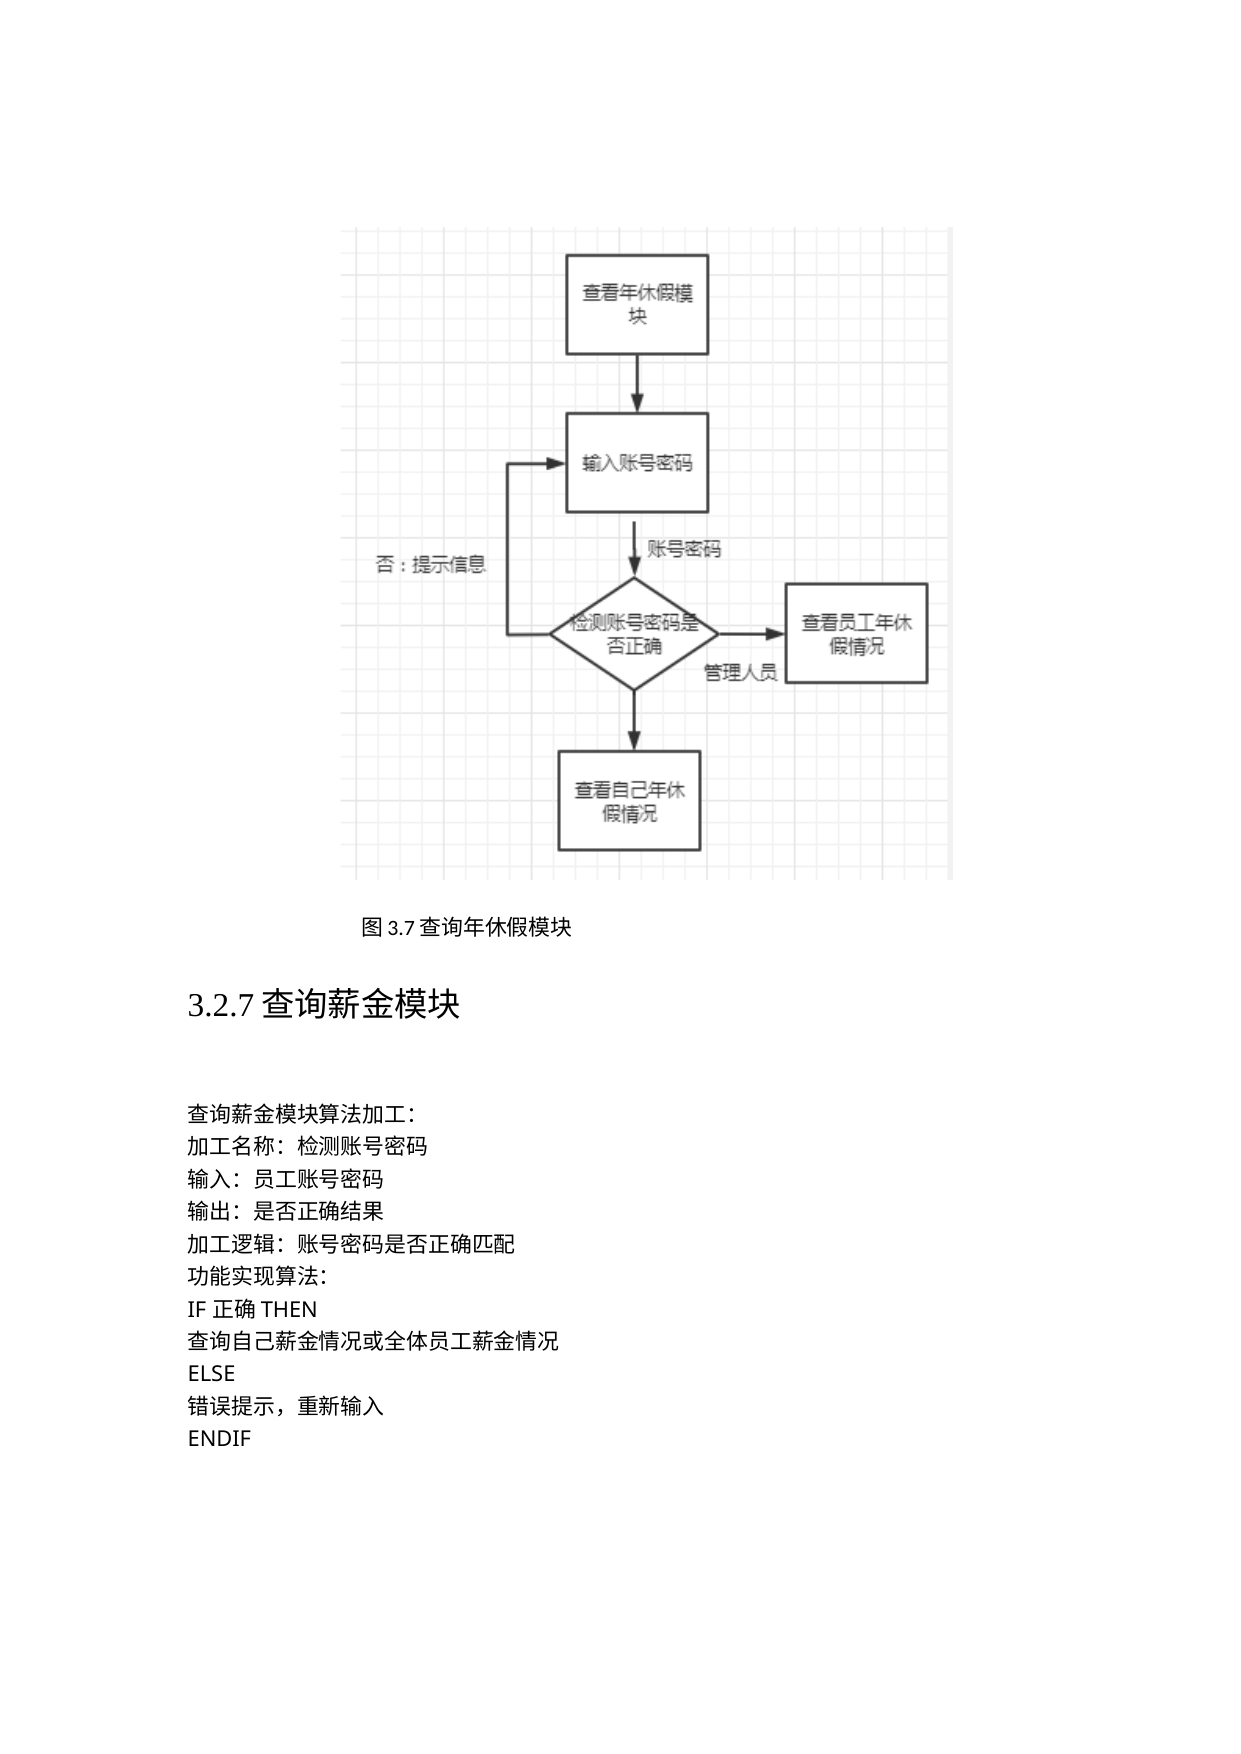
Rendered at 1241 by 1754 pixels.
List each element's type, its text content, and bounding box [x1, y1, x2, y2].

text 加工逻辑：账号密码是否正确匹配 [187, 1226, 1053, 1259]
text ENDIF [187, 1421, 1053, 1454]
text IF 正确 THEN [187, 1291, 1053, 1324]
text ELSE [187, 1356, 1053, 1389]
text 功能实现算法： [187, 1259, 1053, 1291]
text 输出：是否正确结果 [187, 1194, 1053, 1226]
text 输入：员工账号密码 [187, 1161, 1053, 1194]
text 查询薪金模块算法加工： [187, 1096, 1053, 1129]
text 加工名称：检测账号密码 [187, 1129, 1053, 1161]
picture [340, 227, 953, 880]
text 图3.7查询年休假模块 [187, 909, 1053, 942]
text 错误提示，重新输入 [187, 1389, 1053, 1421]
subtitle 3.2.7查询薪金模块 [187, 969, 1053, 1034]
text 查询自己薪金情况或全体员工薪金情况 [187, 1324, 1053, 1356]
